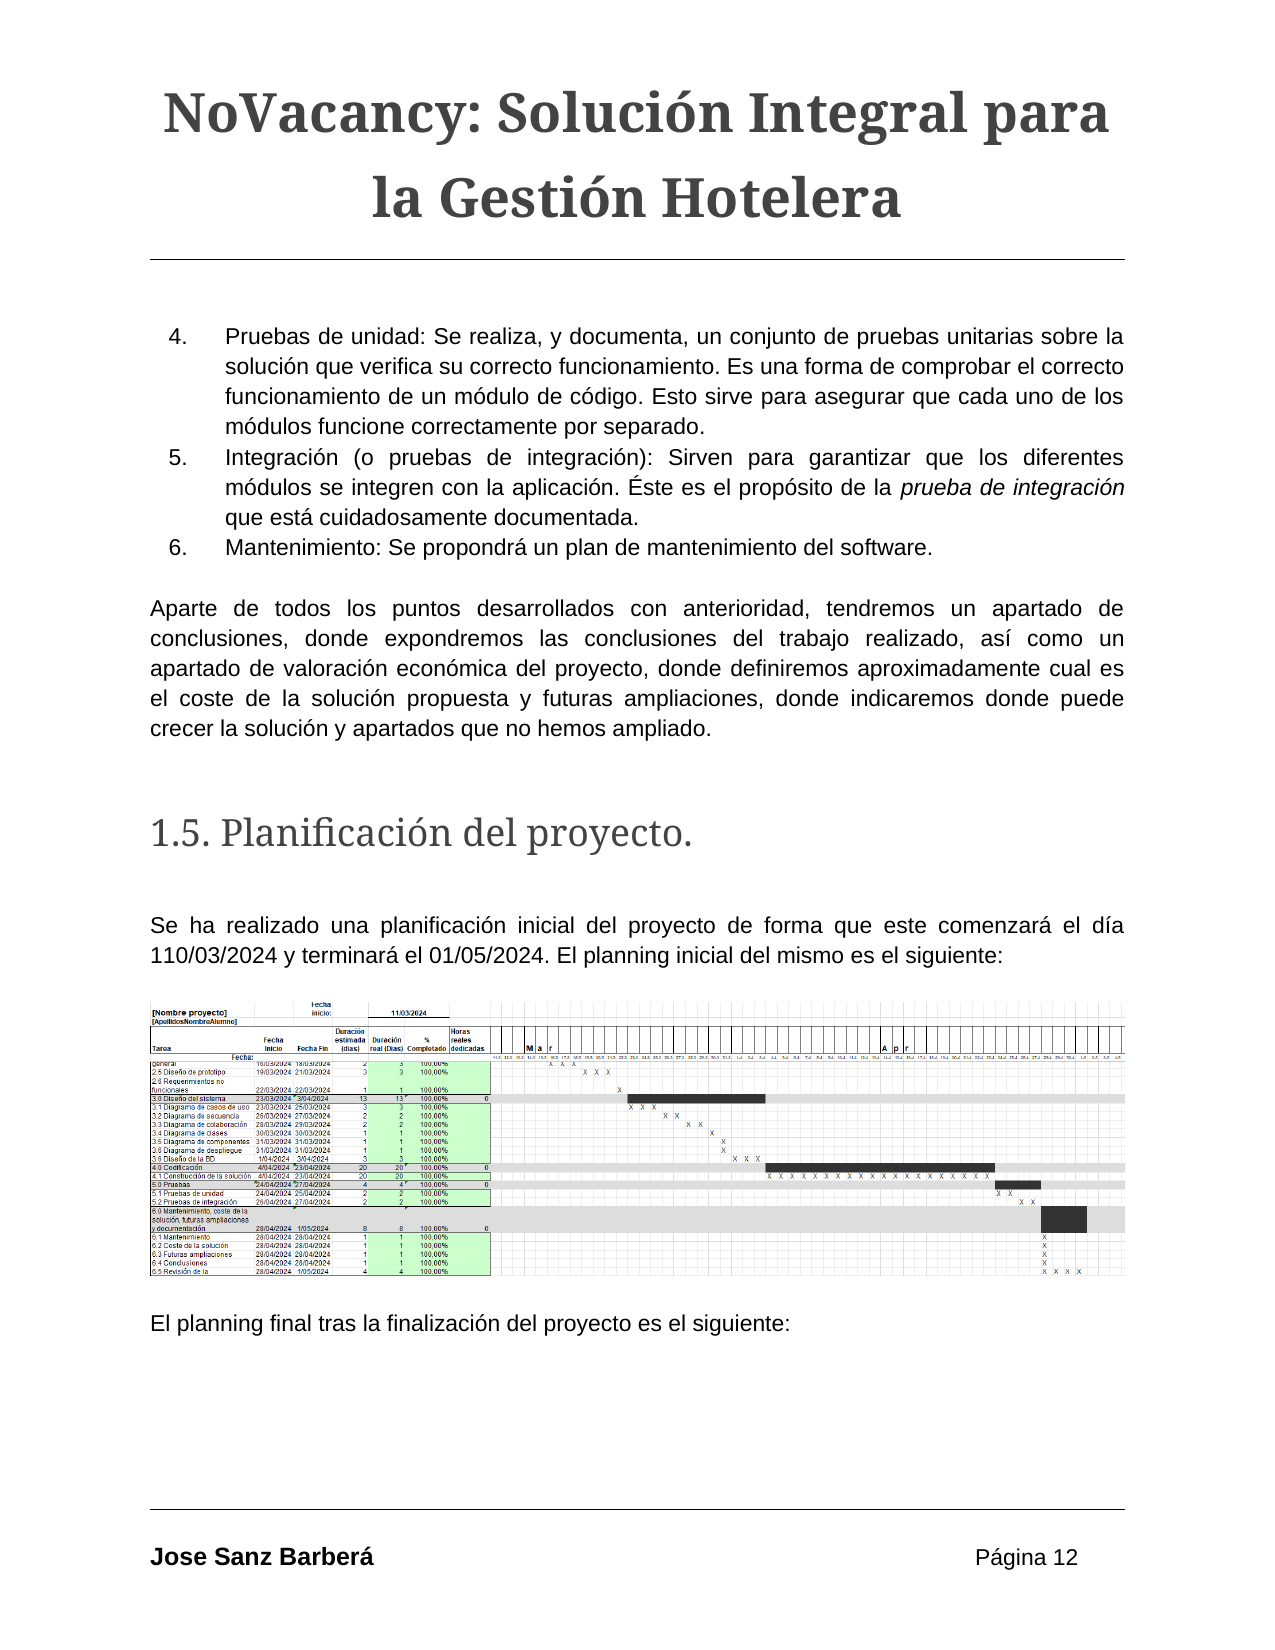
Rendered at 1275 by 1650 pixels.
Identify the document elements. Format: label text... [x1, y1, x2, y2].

text El planning final tras la finalización del proyecto es el siguiente: [150, 1309, 1125, 1336]
subtitle 1.5. Planificación del proyecto. [150, 806, 1125, 857]
picture [150, 1002, 1125, 1276]
list Pruebas de unidad: Se realiza, y documenta, un conjunto de pruebas unitarias sobre la solución que verifica su correcto funcionamiento. Es una forma de comprobar el correcto funcionamiento de un módulo de código. Esto sirve para asegurar que cada uno de los módulos funcione correctamente por separado. [187, 323, 1125, 440]
list Integración (o pruebas de integración): Sirven para garantizar que los diferentes módulos se integren con la aplicación. Éste es el propósito de la prueba de integración que está cuidadosamente documentada. [187, 443, 1125, 530]
text Se ha realizado una planificación inicial del proyecto de forma que este comenzará el día 110/03/2024 y terminará el 01/05/2024. El planning inicial del mismo es el siguiente: [150, 912, 1125, 968]
text Aparte de todos los puntos desarrollados con anterioridad, tendremos un apartado de conclusiones, donde expondremos las conclusiones del trabajo realizado, así como un apartado de valoración económica del proyecto, donde definiremos aproximadamente cual es el coste de la solución propuesta y futuras ampliaciones, donde indicaremos donde puede crecer la solución y apartados que no hemos ampliado. [150, 594, 1125, 742]
list Mantenimiento: Se propondrá un plan de mantenimiento del software. [187, 534, 1125, 561]
